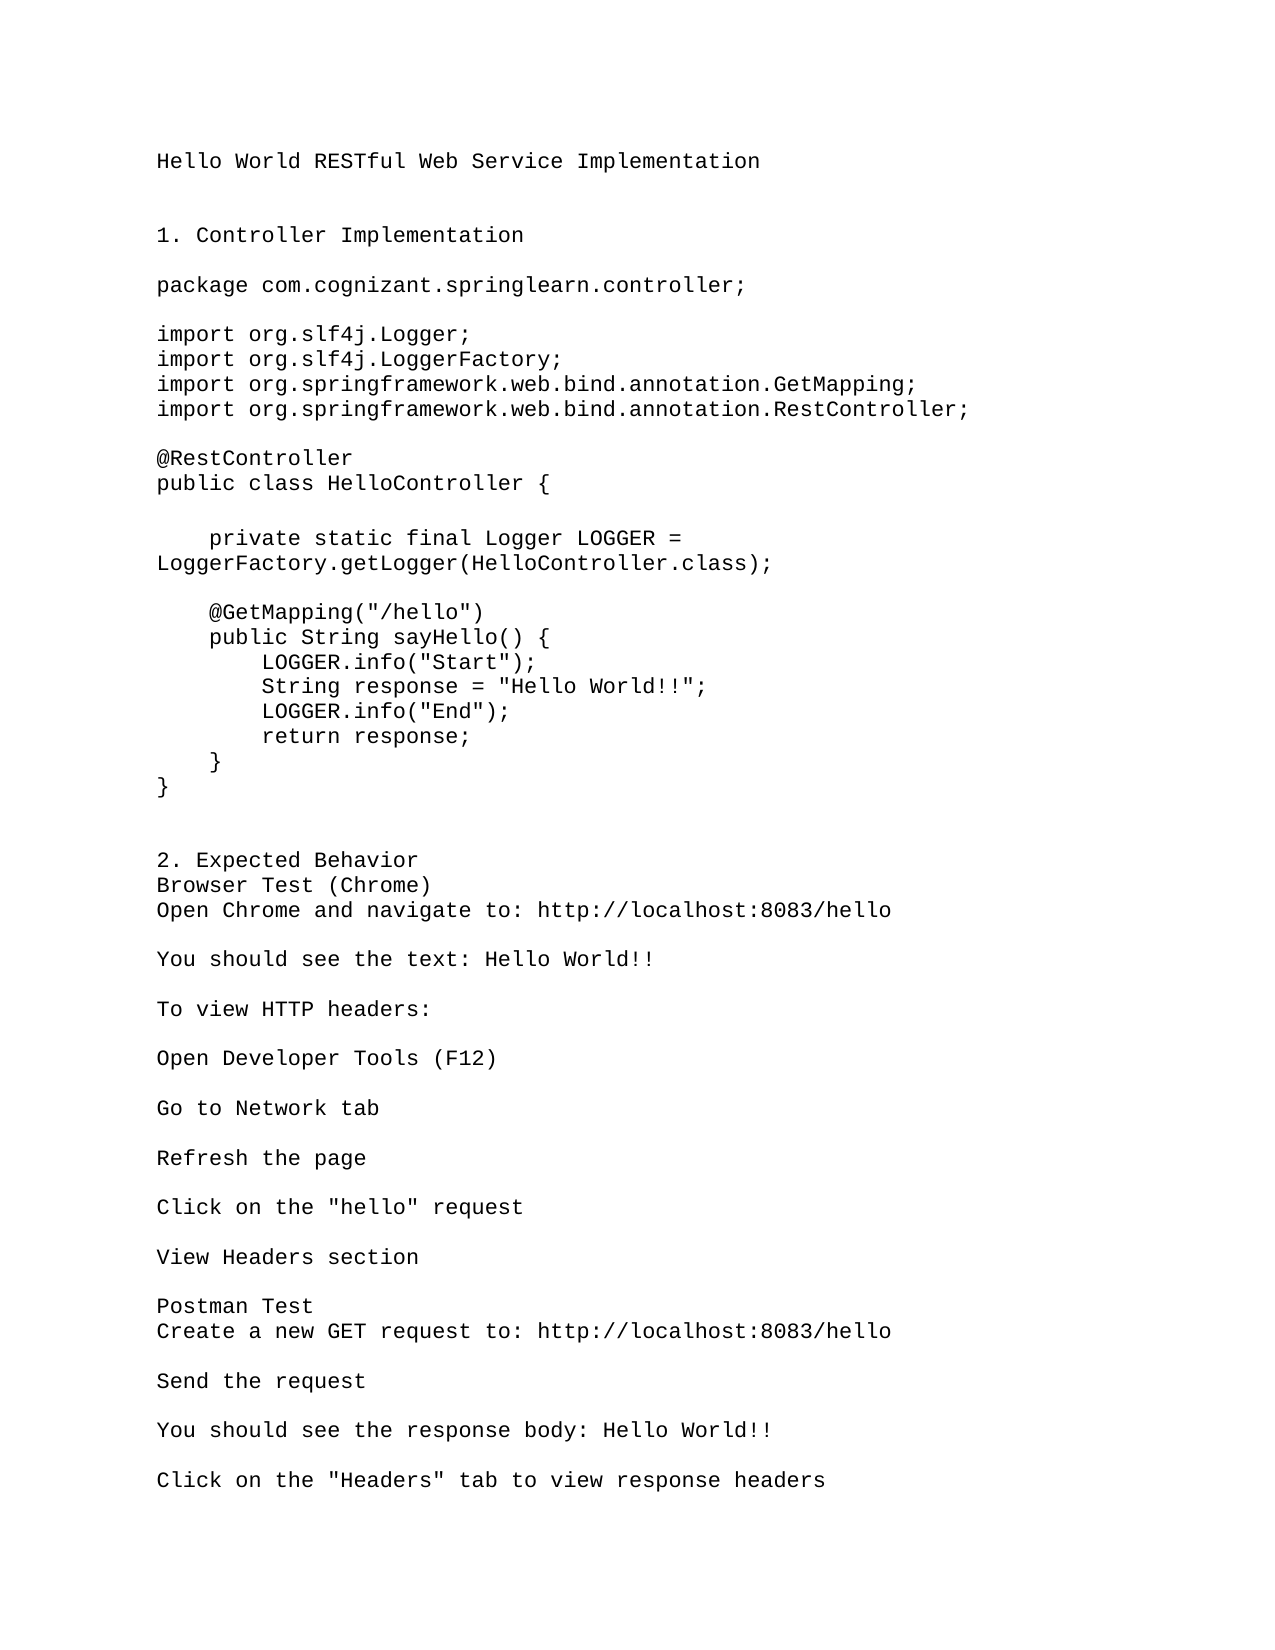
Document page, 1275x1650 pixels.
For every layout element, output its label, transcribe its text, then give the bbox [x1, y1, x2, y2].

text package com.cognizant.springlearn.controller; [156, 274, 1118, 299]
text private static final Logger LOGGER = LoggerFactory.getLogger(HelloController.class); [156, 527, 1118, 576]
text import org.springframework.web.bind.annotation.GetMapping; [156, 373, 1118, 398]
text public String sayHello() { [156, 626, 1118, 651]
text 1. Controller Implementation [156, 224, 1118, 249]
text Create a new GET request to: http://localhost:8083/hello [156, 1320, 1118, 1345]
text @GetMapping("/hello") [156, 601, 1118, 626]
text Postman Test [156, 1295, 1118, 1320]
text import org.slf4j.LoggerFactory; [156, 348, 1118, 373]
text public class HelloController { [156, 472, 1118, 497]
text } [156, 775, 1118, 799]
text Refresh the page [156, 1147, 1118, 1171]
text Hello World RESTful Web Service Implementation [156, 150, 1118, 175]
text String response = "Hello World!!"; [156, 676, 1118, 700]
text Open Chrome and navigate to: http://localhost:8083/hello [156, 899, 1118, 923]
text @RestController [156, 447, 1118, 472]
text Go to Network tab [156, 1097, 1118, 1122]
text Open Developer Tools (F12) [156, 1047, 1118, 1072]
text You should see the text: Hello World!! [156, 948, 1118, 973]
text LOGGER.info("Start"); [156, 651, 1118, 676]
text LOGGER.info("End"); [156, 700, 1118, 725]
text Browser Test (Chrome) [156, 874, 1118, 899]
text } [156, 750, 1118, 775]
text To view HTTP headers: [156, 998, 1118, 1023]
text Click on the "Headers" tab to view response headers [156, 1469, 1118, 1494]
text You should see the response body: Hello World!! [156, 1419, 1118, 1444]
text import org.slf4j.Logger; [156, 323, 1118, 348]
text View Headers section [156, 1246, 1118, 1271]
text 2. Expected Behavior [156, 849, 1118, 874]
text return response; [156, 725, 1118, 750]
text Send the request [156, 1370, 1118, 1394]
text import org.springframework.web.bind.annotation.RestController; [156, 398, 1118, 423]
text Click on the "hello" request [156, 1196, 1118, 1221]
